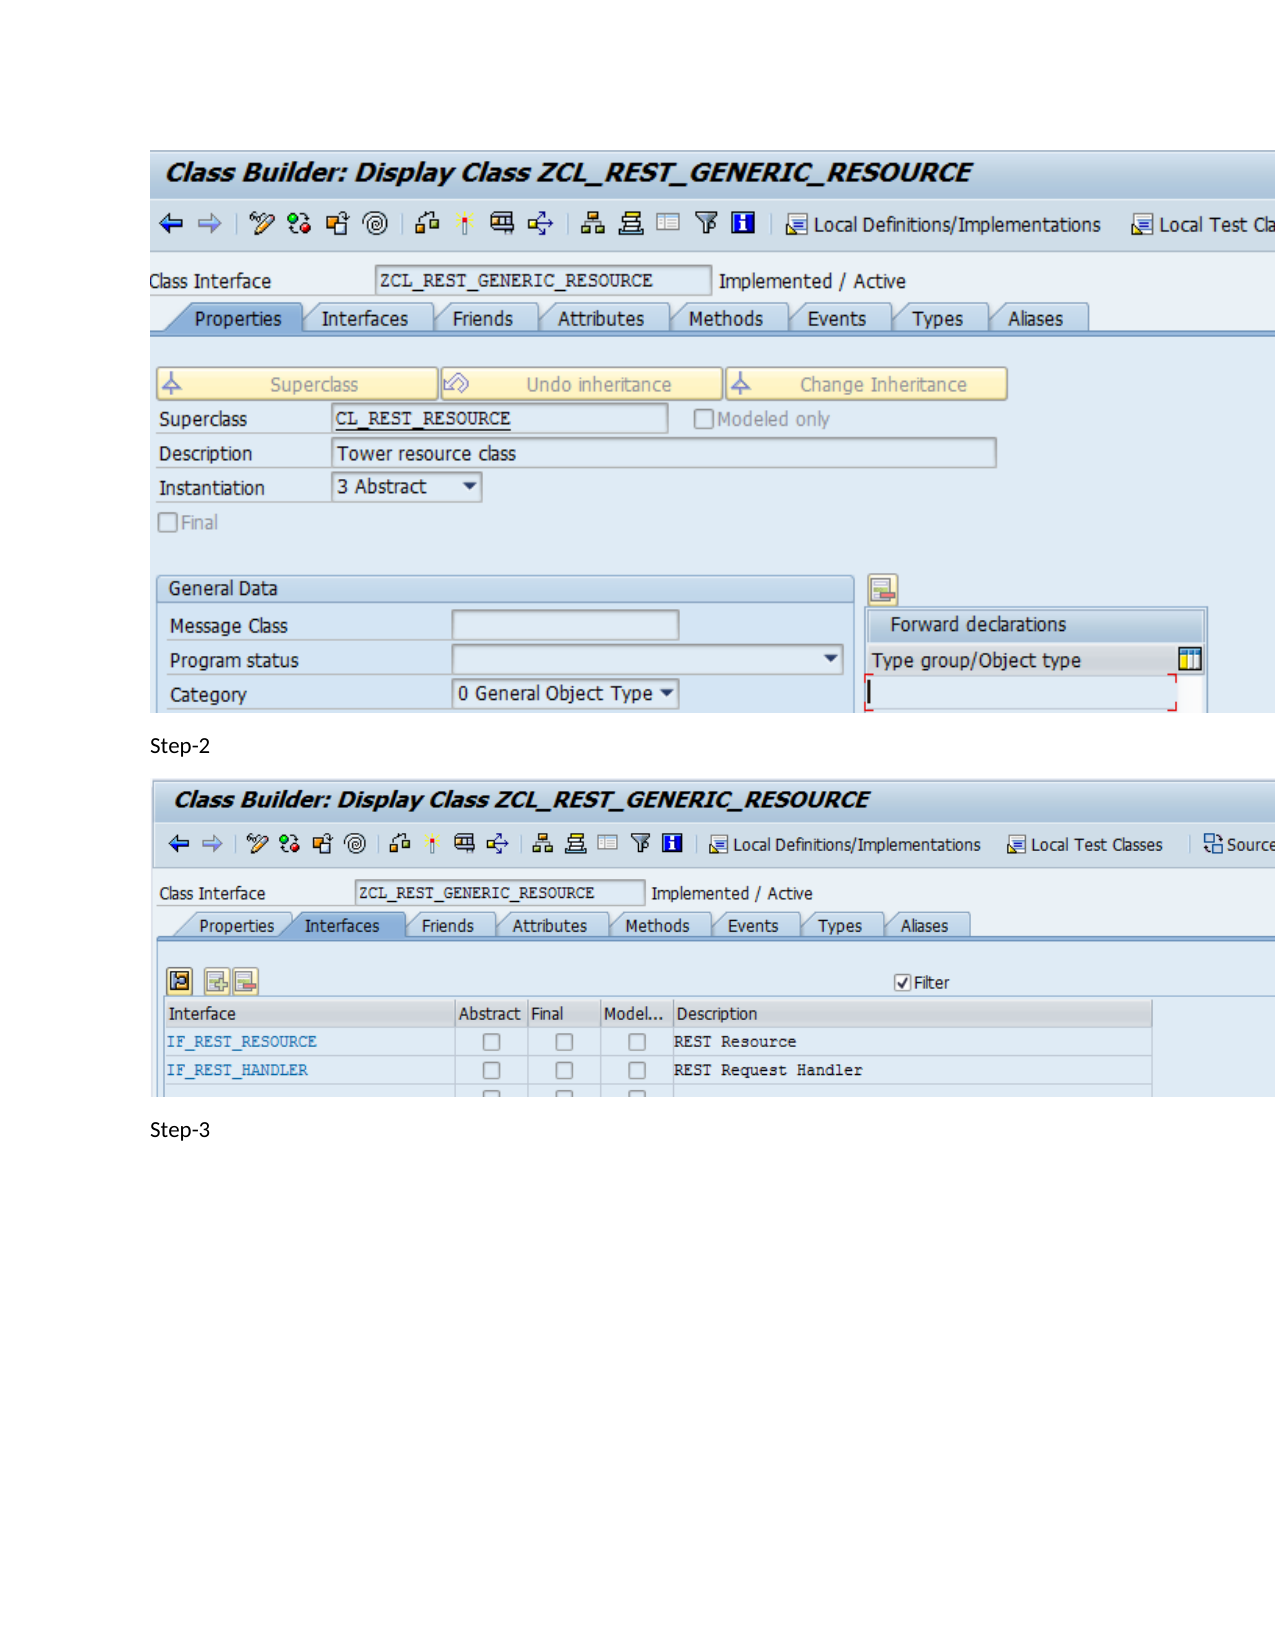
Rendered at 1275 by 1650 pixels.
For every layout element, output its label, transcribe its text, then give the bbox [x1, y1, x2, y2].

text Step-2 [150, 731, 1125, 759]
picture [150, 150, 1275, 713]
picture [150, 778, 1275, 1097]
text Step-3 [150, 1115, 1125, 1143]
